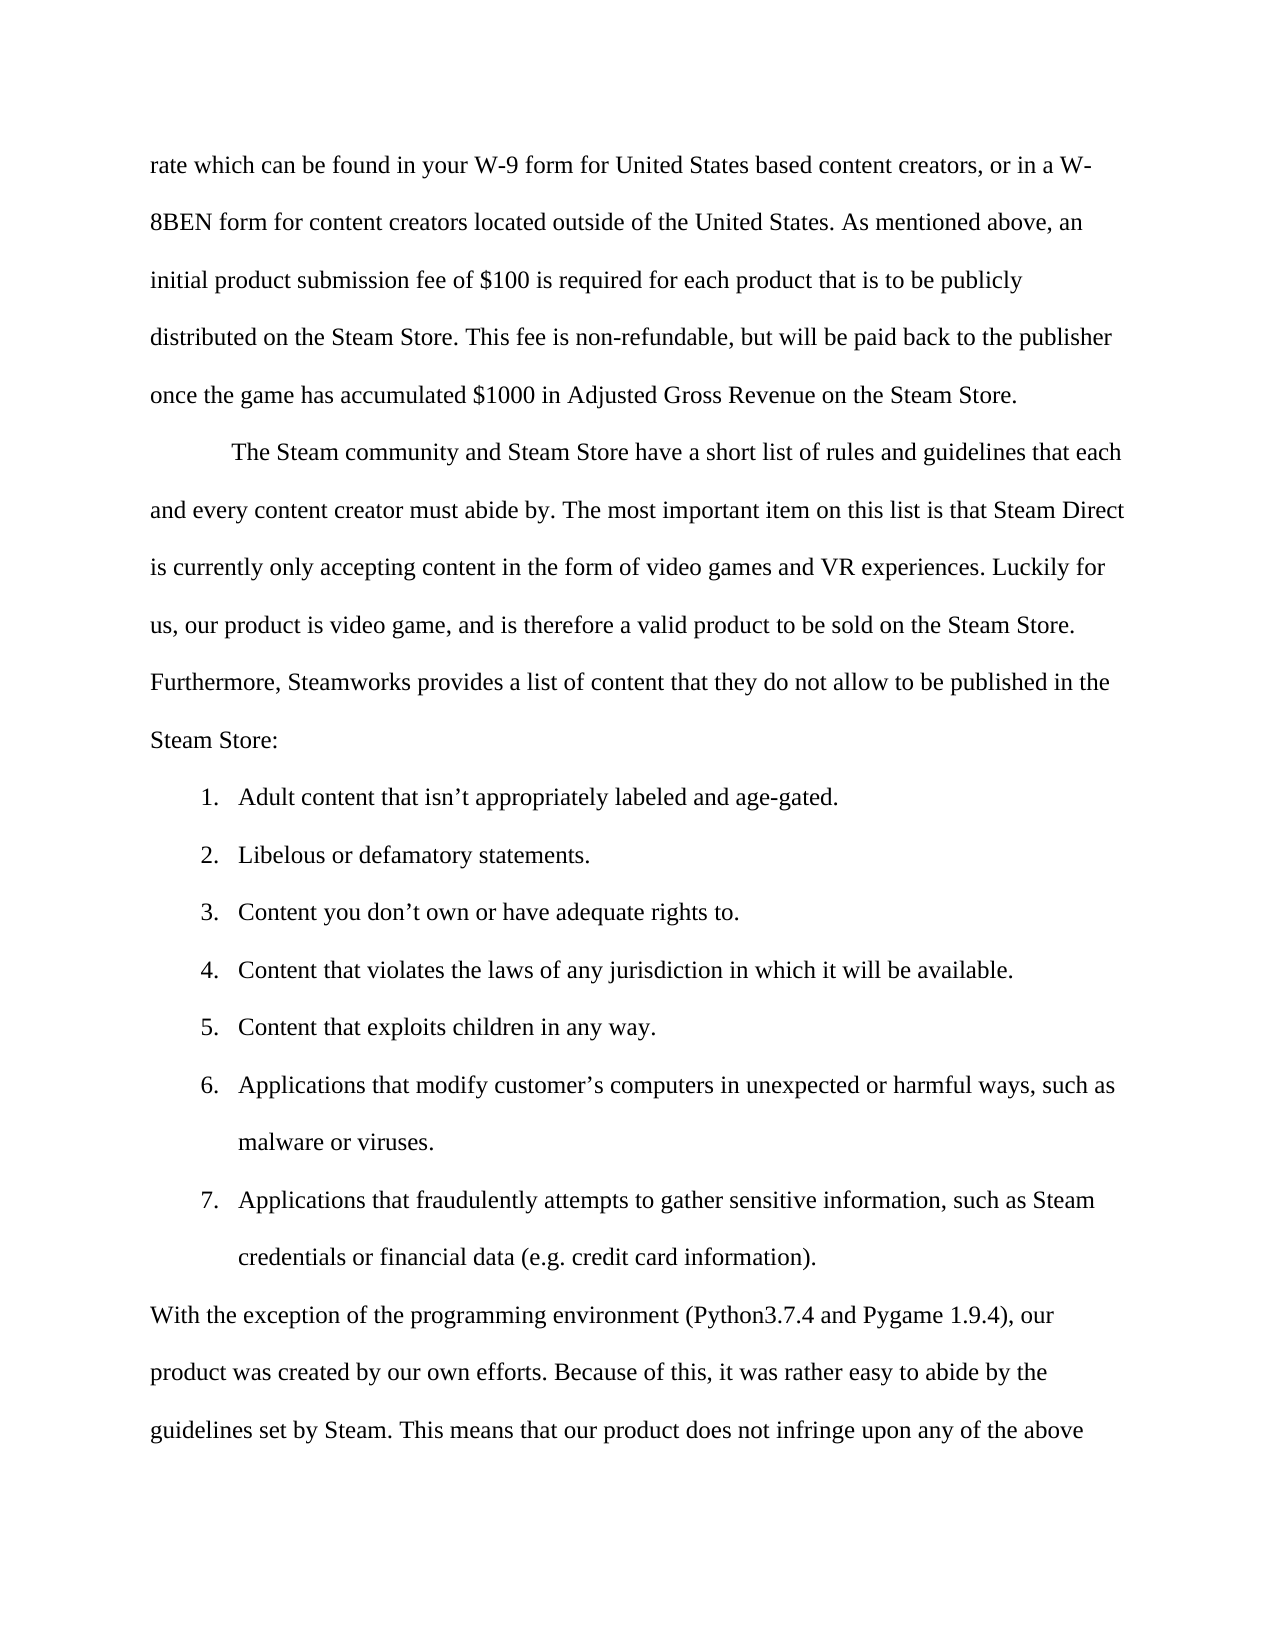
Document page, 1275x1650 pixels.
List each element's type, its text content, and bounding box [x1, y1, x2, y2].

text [150, 150, 1125, 409]
text The Steam community and Steam Store have a short list of rules and guidelines that each and every content creator must abide by. The most important item on this list is that Steam Direct is currently only accepting content in the form of video games and VR experiences. Luckily for us, our product is video game, and is therefore a valid product to be sold on the Steam Store. Furthermore, Steamworks provides a list of content that they do not allow to be published in the Steam Store: [150, 437, 1125, 754]
list Adult content that isn’t appropriately labeled and age-gated. [200, 782, 1125, 811]
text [150, 1300, 1125, 1444]
list Libelous or defamatory statements. [200, 840, 1125, 869]
list Content you don’t own or have adequate rights to. [200, 897, 1125, 926]
list Content that violates the laws of any jurisdiction in which it will be available. [200, 955, 1125, 984]
list Applications that modify customer’s computers in unexpected or harmful ways, such as malware or viruses. [200, 1070, 1125, 1156]
list Applications that fraudulently attempts to gather sensitive information, such as Steam credentials or financial data (e.g. credit card information). [200, 1185, 1125, 1271]
list Content that exploits children in any way. [200, 1012, 1125, 1041]
